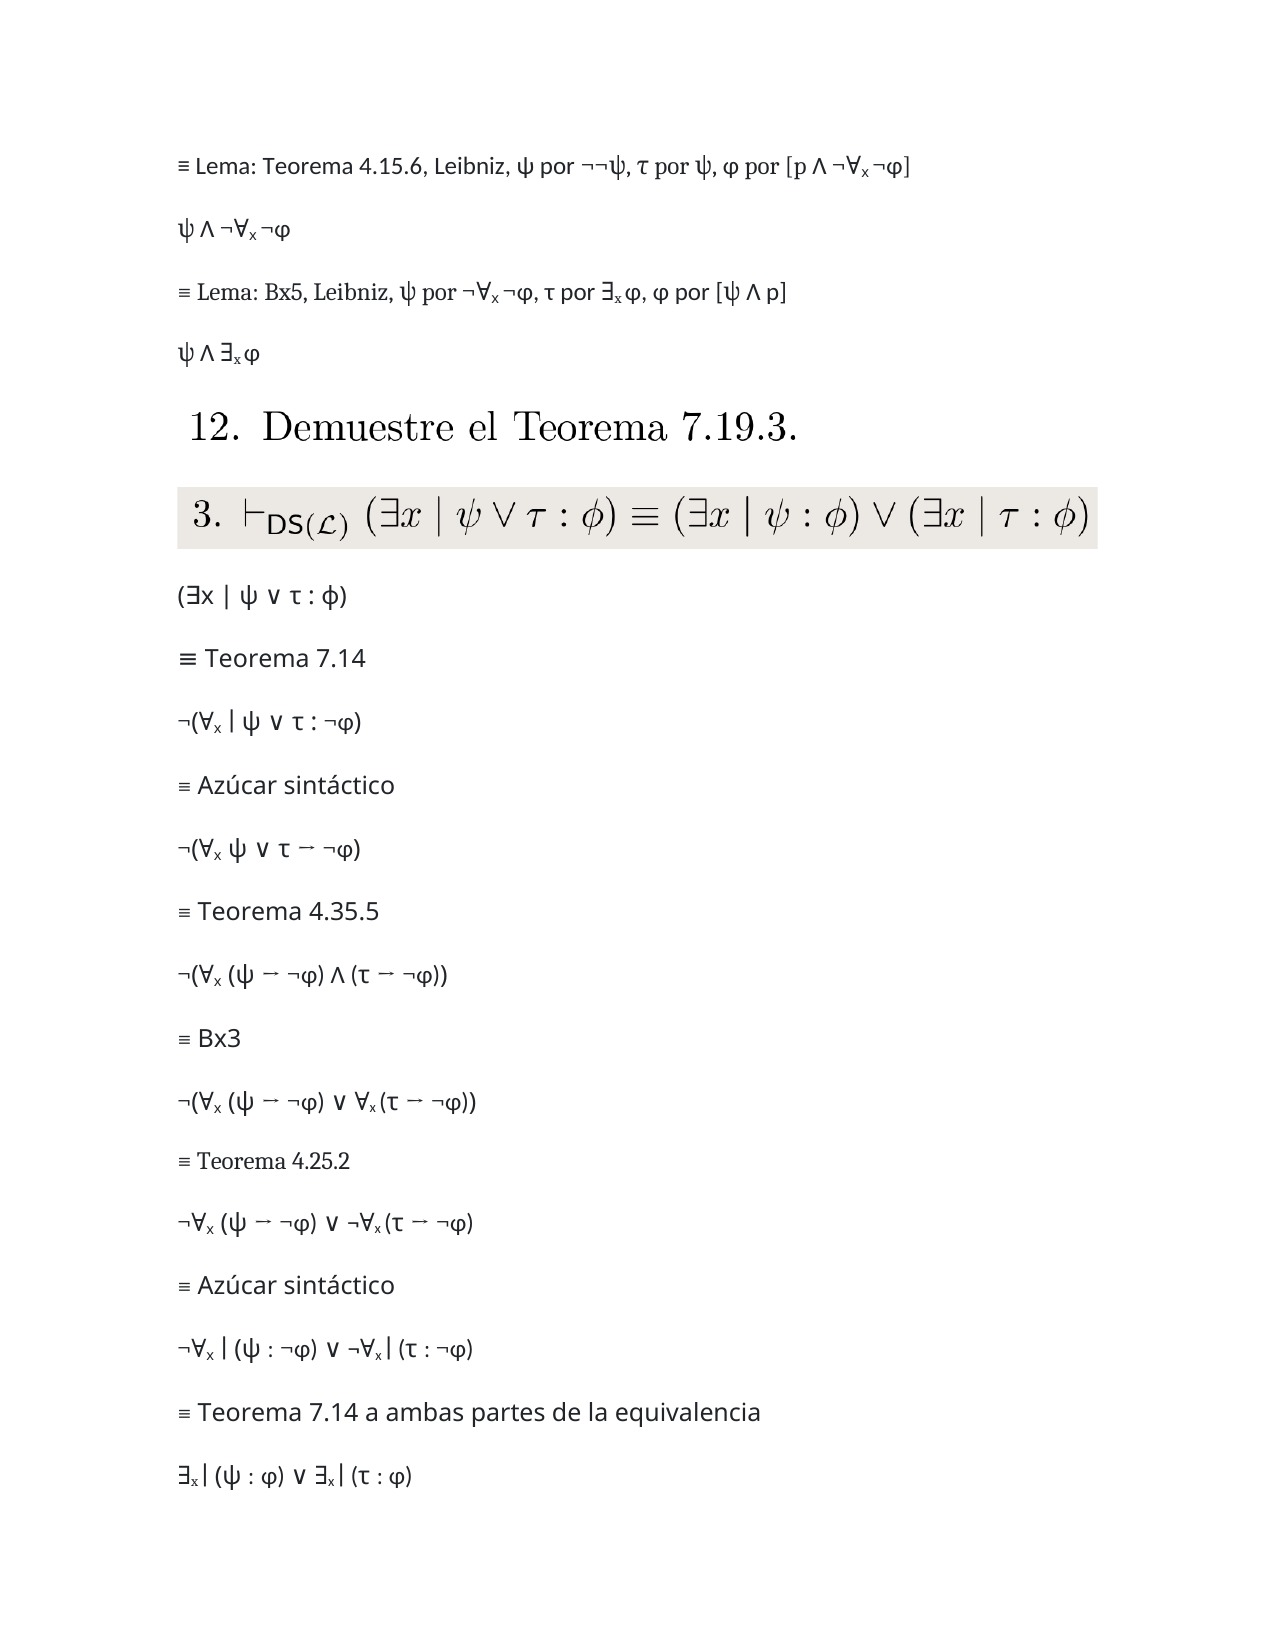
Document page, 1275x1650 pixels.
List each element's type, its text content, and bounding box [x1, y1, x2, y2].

picture [177, 397, 805, 458]
text ≡ Lema: Bx5, Leibniz, ψ por ¬∀x ¬ɸ, τ por ∃x ɸ, ɸ por [ψ Ʌ p] [177, 274, 1098, 308]
text ≡ Bx3 [177, 1020, 1098, 1054]
text ¬(∀x ψ ∨ τ → ¬ɸ) [177, 831, 1098, 864]
text ∃x ∣ (ψ : ɸ) ∨ ∃x ∣ (τ : ɸ) [177, 1457, 1098, 1492]
text ψ Ʌ ¬∀x ¬ɸ [177, 211, 1098, 245]
text ≡ Azúcar sintáctico [177, 767, 1098, 801]
text ≡ Teorema 4.35.5 [177, 894, 1098, 928]
text ≡ Azúcar sintáctico [177, 1268, 1098, 1302]
text ≡ Lema: Teorema 4.15.6, Leibniz, ψ por ¬¬ψ, τ por ψ, ɸ por [p Ʌ ¬∀x ¬ɸ] [177, 148, 1098, 182]
text ψ Ʌ ∃x ɸ [177, 337, 1098, 368]
text ¬∀x (ψ → ¬ɸ) ∨ ¬∀x (τ → ¬ɸ) [177, 1204, 1098, 1239]
text ¬∀x ∣ (ψ : ¬ɸ) ∨ ¬∀x ∣ (τ : ¬ɸ) [177, 1331, 1098, 1365]
text ¬(∀x (ψ → ¬ɸ) ∨ ∀x (τ → ¬ɸ)) [177, 1083, 1098, 1117]
text ≡ Teorema 4.25.2 [177, 1147, 1098, 1175]
text ¬(∀x (ψ → ¬ɸ) Ʌ (τ → ¬ɸ)) [177, 957, 1098, 991]
text ¬(∀x ∣ ψ ∨ τ : ¬ɸ) [177, 704, 1098, 738]
picture [177, 487, 1098, 549]
text ≡ Teorema 7.14 [177, 641, 1098, 675]
text (∃x ∣ ψ ∨ τ : ɸ) [177, 578, 1098, 612]
text ≡ Teorema 7.14 a ambas partes de la equivalencia [177, 1394, 1098, 1428]
